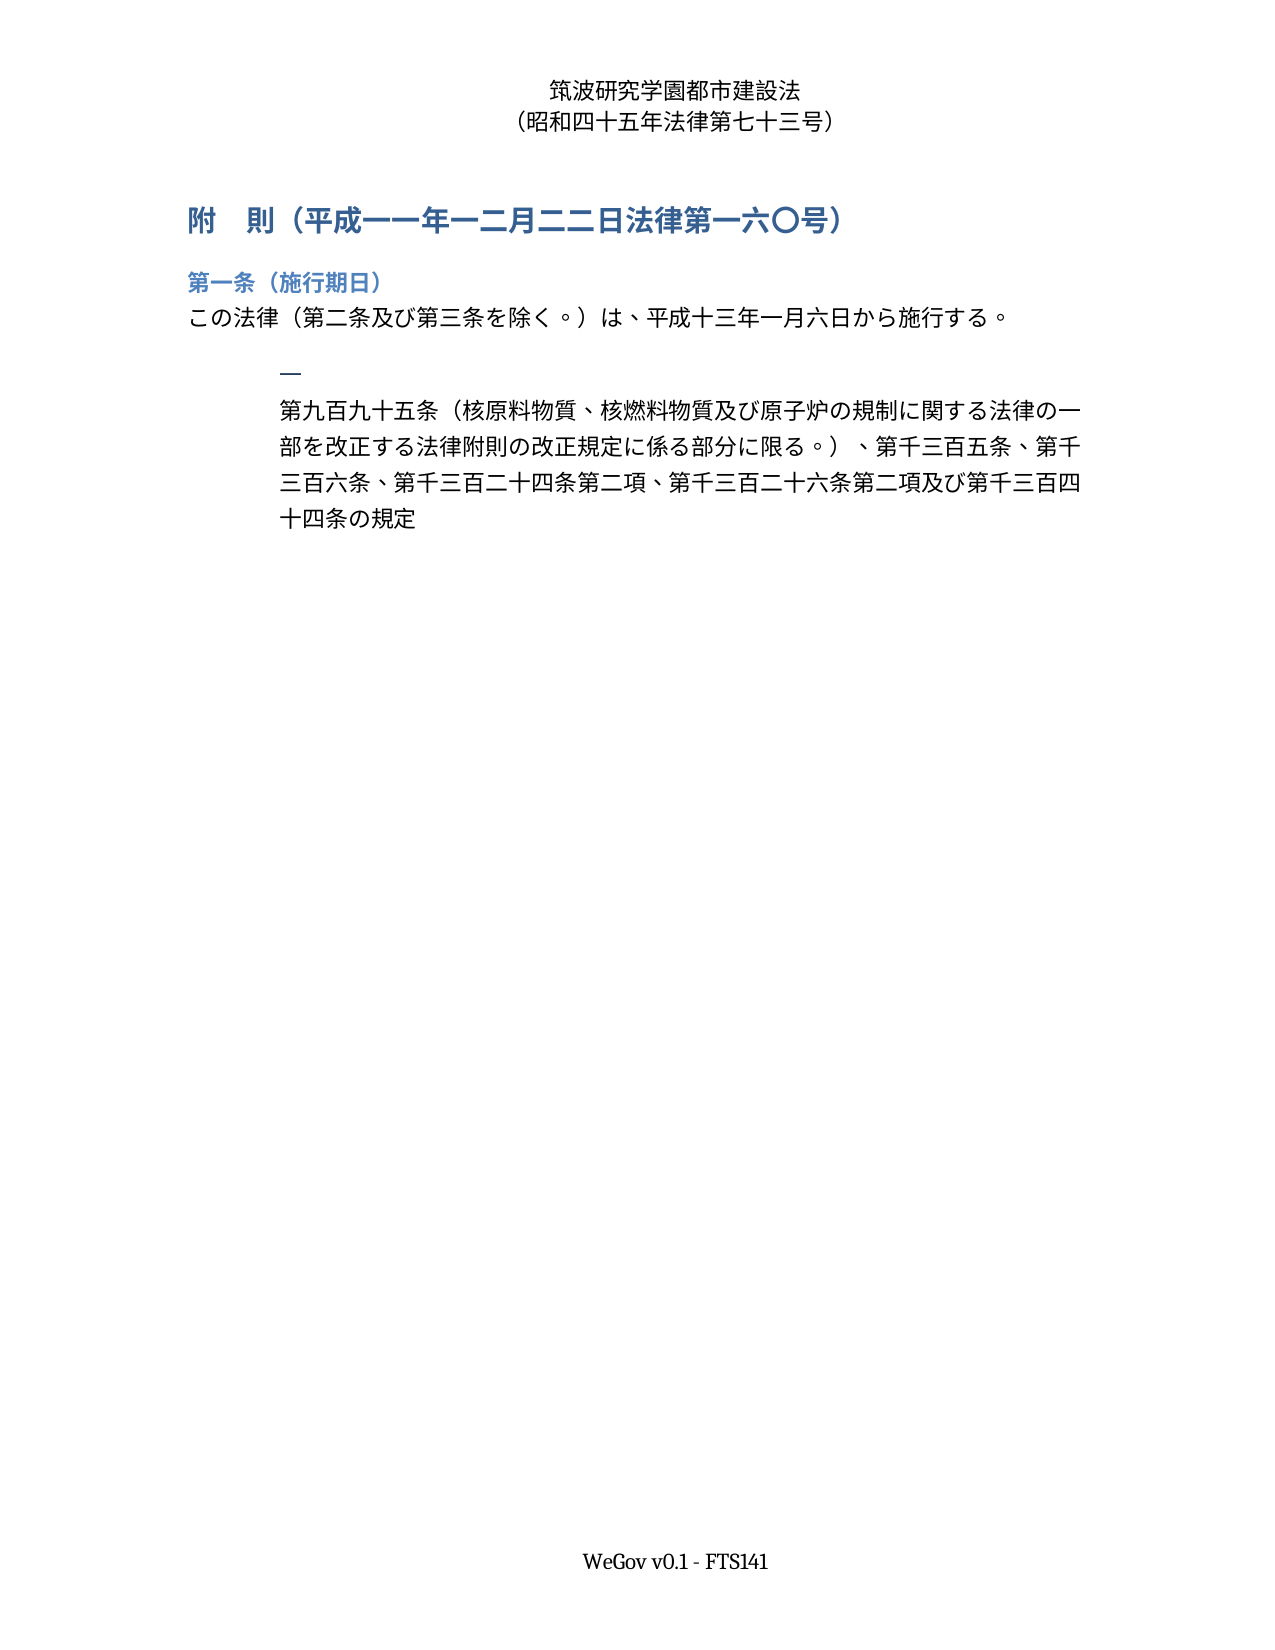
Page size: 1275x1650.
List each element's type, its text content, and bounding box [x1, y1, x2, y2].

subtitle 附 則（平成一一年一二月二二日法律第一六〇号） [187, 200, 1087, 240]
subtitle 一 [279, 359, 1087, 390]
subtitle 第一条（施行期日） [187, 266, 1087, 298]
text この法律（第二条及び第三条を除く。）は、平成十三年一月六日から施行する。 [187, 302, 1087, 334]
text 第九百九十五条（核原料物質、核燃料物質及び原子炉の規制に関する法律の一部を改正する法律附則の改正規定に係る部分に限る。）、第千三百五条、第千三百六条、第千三百二十四条第二項、第千三百二十六条第二項及び第千三百四十四条の規定 [279, 395, 1087, 534]
